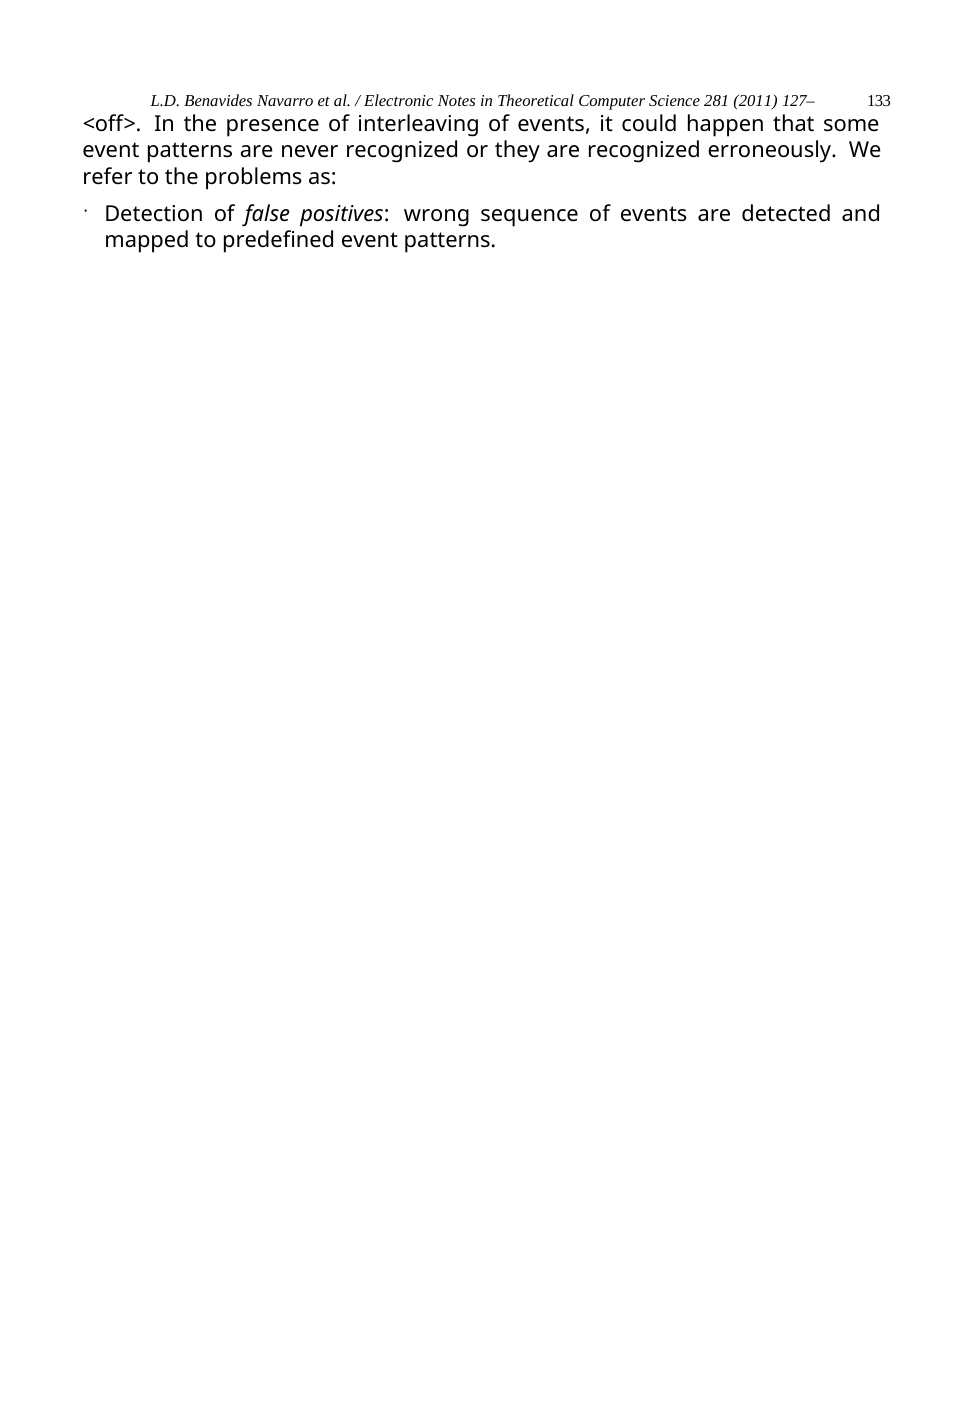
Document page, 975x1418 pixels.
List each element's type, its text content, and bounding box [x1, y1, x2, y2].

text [82, 110, 881, 191]
list Detection of false positives: wrong sequence of events are detected and mapped to predefined event patterns. [83, 200, 881, 254]
